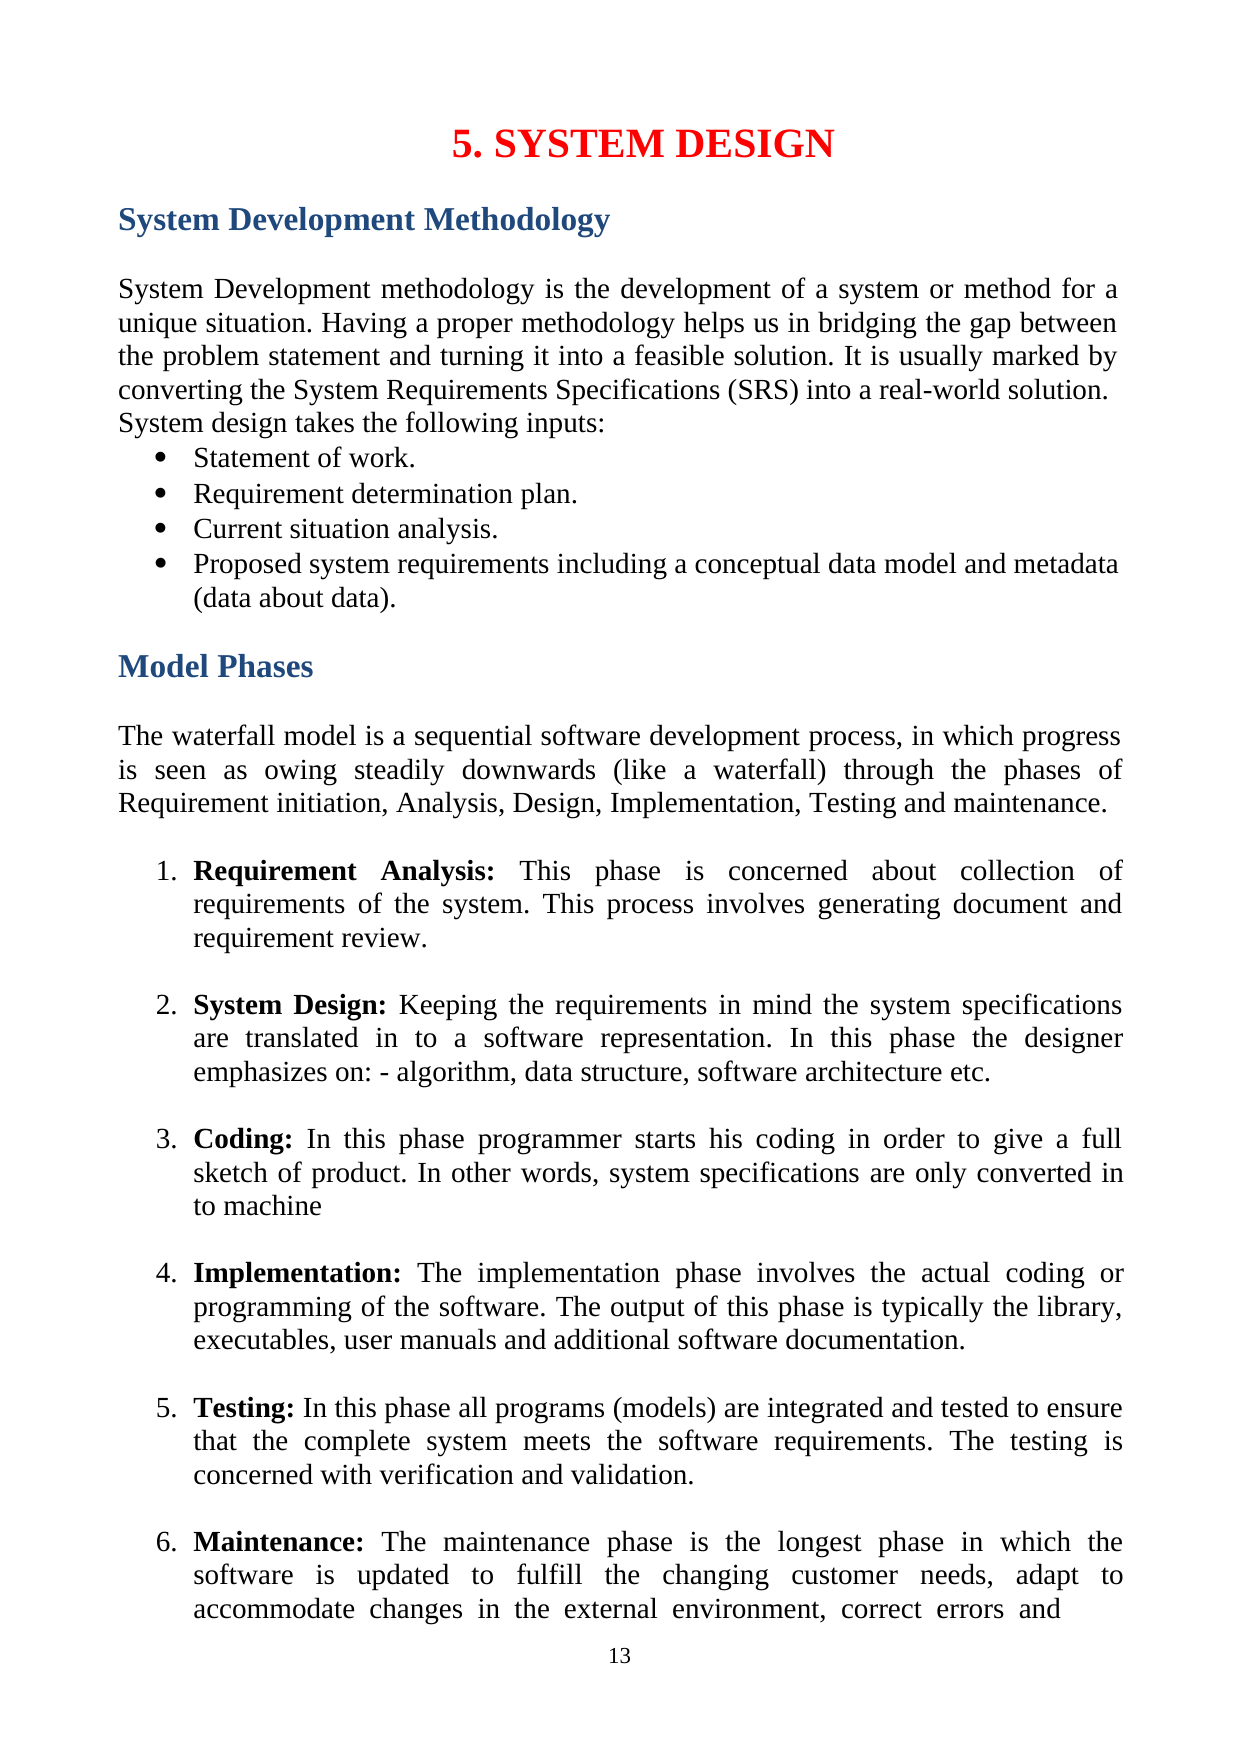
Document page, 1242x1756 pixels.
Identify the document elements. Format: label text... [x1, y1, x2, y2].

list System Design: Keeping the requirements in mind the system specifications are translated in to a software representation. In this phase the designer emphasizes on: - algorithm, data structure, software architecture etc. [156, 987, 1123, 1088]
text System Development methodology is the development of a system or method for a unique situation. Having a proper methodology helps us in bridging the gap between the problem statement and turning it into a feasible solution. It is usually marked by converting the System Requirements Specifications (SRS) into a real-world solution. System design takes the following inputs: [118, 271, 1122, 439]
subtitle Model Phases [118, 647, 1169, 685]
list Statement of work. [155, 439, 1169, 475]
list Proposed system requirements including a conceptual data model and metadata (data about data). [156, 546, 1123, 613]
list Maintenance: The maintenance phase is the longest phase in which the software is updated to fulfill the changing customer needs, adapt to accommodate changes in the external environment, correct errors and [156, 1524, 1124, 1624]
list Testing: In this phase all programs (models) are integrated and tested to ensure that the complete system meets the software requirements. The testing is concerned with verification and validation. [156, 1390, 1124, 1490]
list Implementation: The implementation phase involves the actual coding or programming of the software. The output of this phase is typically the library, executables, user manuals and additional software documentation. [156, 1255, 1124, 1356]
subtitle System Development Methodology [118, 199, 1169, 238]
list Current situation analysis. [155, 511, 1169, 546]
text The waterfall model is a sequential software development process, in which progress is seen as owing steadily downwards (like a waterfall) through the phases of Requirement initiation, Analysis, Design, Implementation, Testing and maintenance. [118, 718, 1123, 819]
list Requirement determination plan. [155, 475, 1169, 511]
subtitle SYSTEM DESIGN [118, 118, 1169, 166]
list Requirement Analysis: This phase is concerned about collection of requirements of the system. This process involves generating document and requirement review. [156, 853, 1123, 953]
list Coding: In this phase programmer starts his coding in order to give a full sketch of product. In other words, system specifications are only converted in to machine [156, 1121, 1124, 1222]
